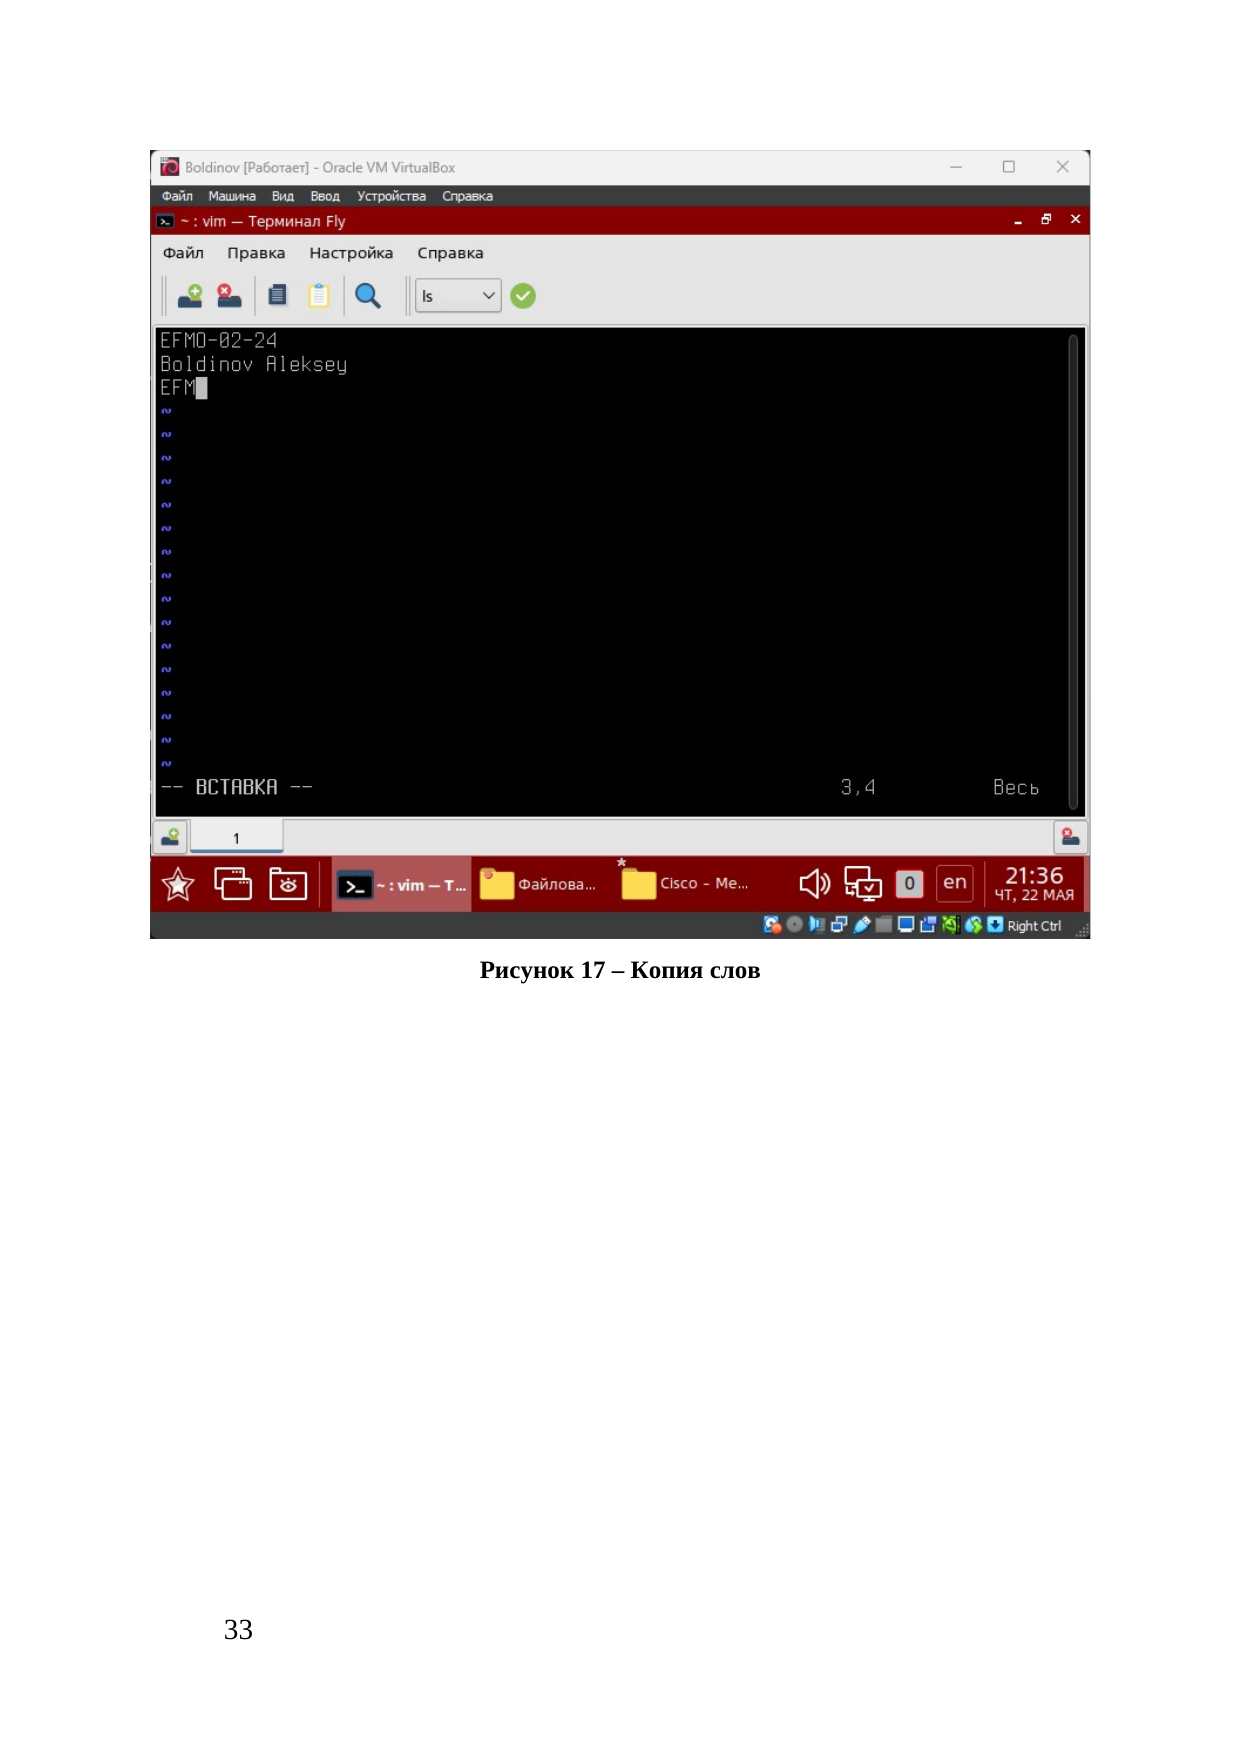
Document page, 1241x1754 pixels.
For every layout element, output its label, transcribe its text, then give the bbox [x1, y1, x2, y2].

picture [150, 150, 1091, 939]
